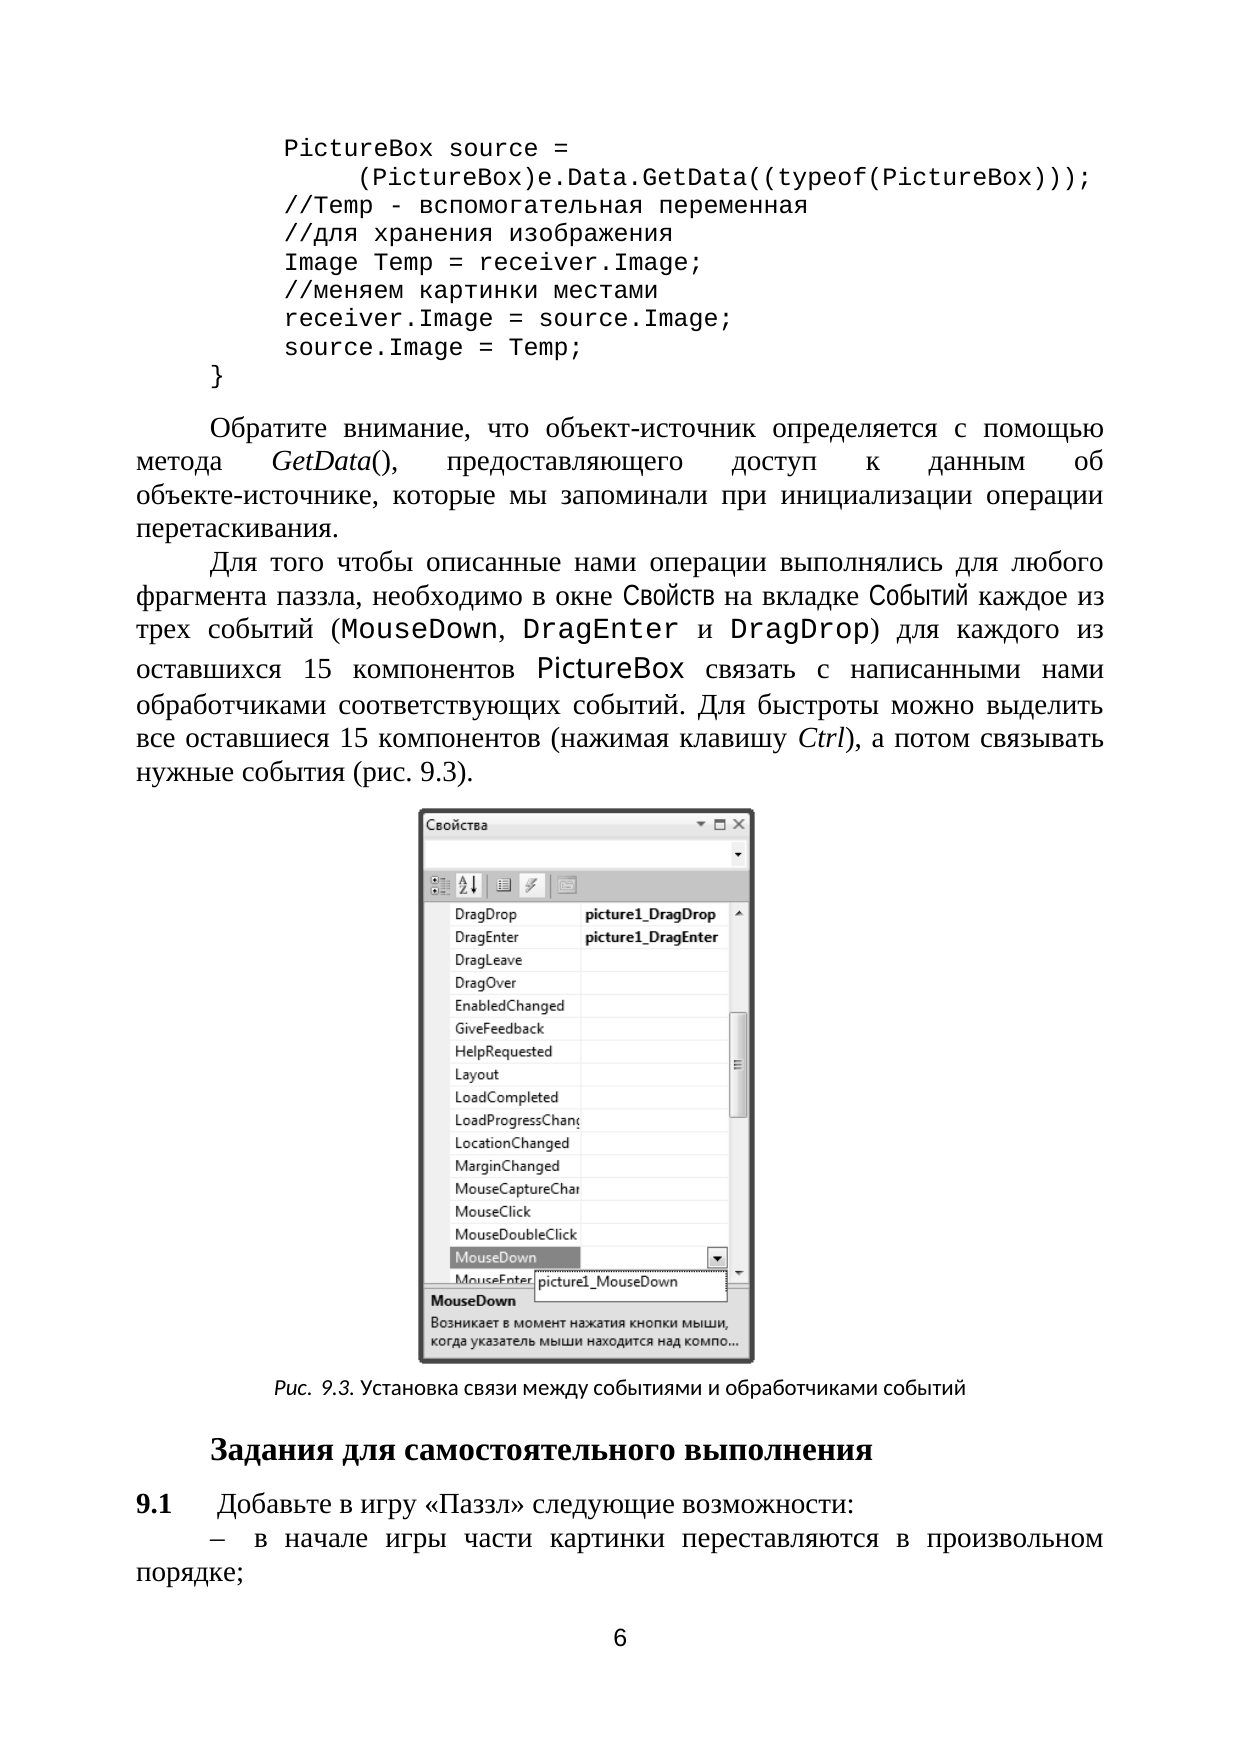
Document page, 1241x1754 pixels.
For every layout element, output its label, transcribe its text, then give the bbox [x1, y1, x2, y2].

text Обратите внимание, что объект-источник определяется с помощью метода GetData(), предоставляющего доступ к данным об объекте-источнике, которые мы запоминали при инициализации операции перетаскивания. [136, 410, 1104, 544]
text } [136, 362, 1104, 391]
list в начале игры части картинки переставляются в произвольном порядке; [136, 1520, 1104, 1587]
text source.Image = Temp; [283, 334, 1104, 362]
text Для того чтобы описанные нами операции выполнялись для любого фрагмента паззла, необходимо в окне Свойств на вкладке Событий каждое из трех событий (MouseDown, DragEnter и DragDrop) для каждого из оставшихся 15 компонентов PictureBox связать с написанными нами обработчиками соответствующих событий. Для быстроты можно выделить все оставшиеся 15 компонентов (нажимая клавишу Ctrl), а потом связывать нужные события (рис. 9.3). [136, 544, 1104, 788]
text //меняем картинки местами [283, 277, 1104, 306]
text receiver.Image = source.Image; [283, 306, 1104, 334]
text Задания для самостоятельного выполнения [136, 1429, 1104, 1467]
text //Temp - вспомогательная переменная [283, 192, 1104, 221]
text Image Temp = receiver.Image; [283, 249, 1104, 277]
list Добавьте в игру «Паззл» следующие возможности: [136, 1487, 1104, 1520]
text (PictureBox)e.Data.GetData((typeof(PictureBox))); [210, 164, 1104, 192]
text //для хранения изображения [283, 221, 1104, 249]
text PictureBox source = [210, 136, 1104, 164]
